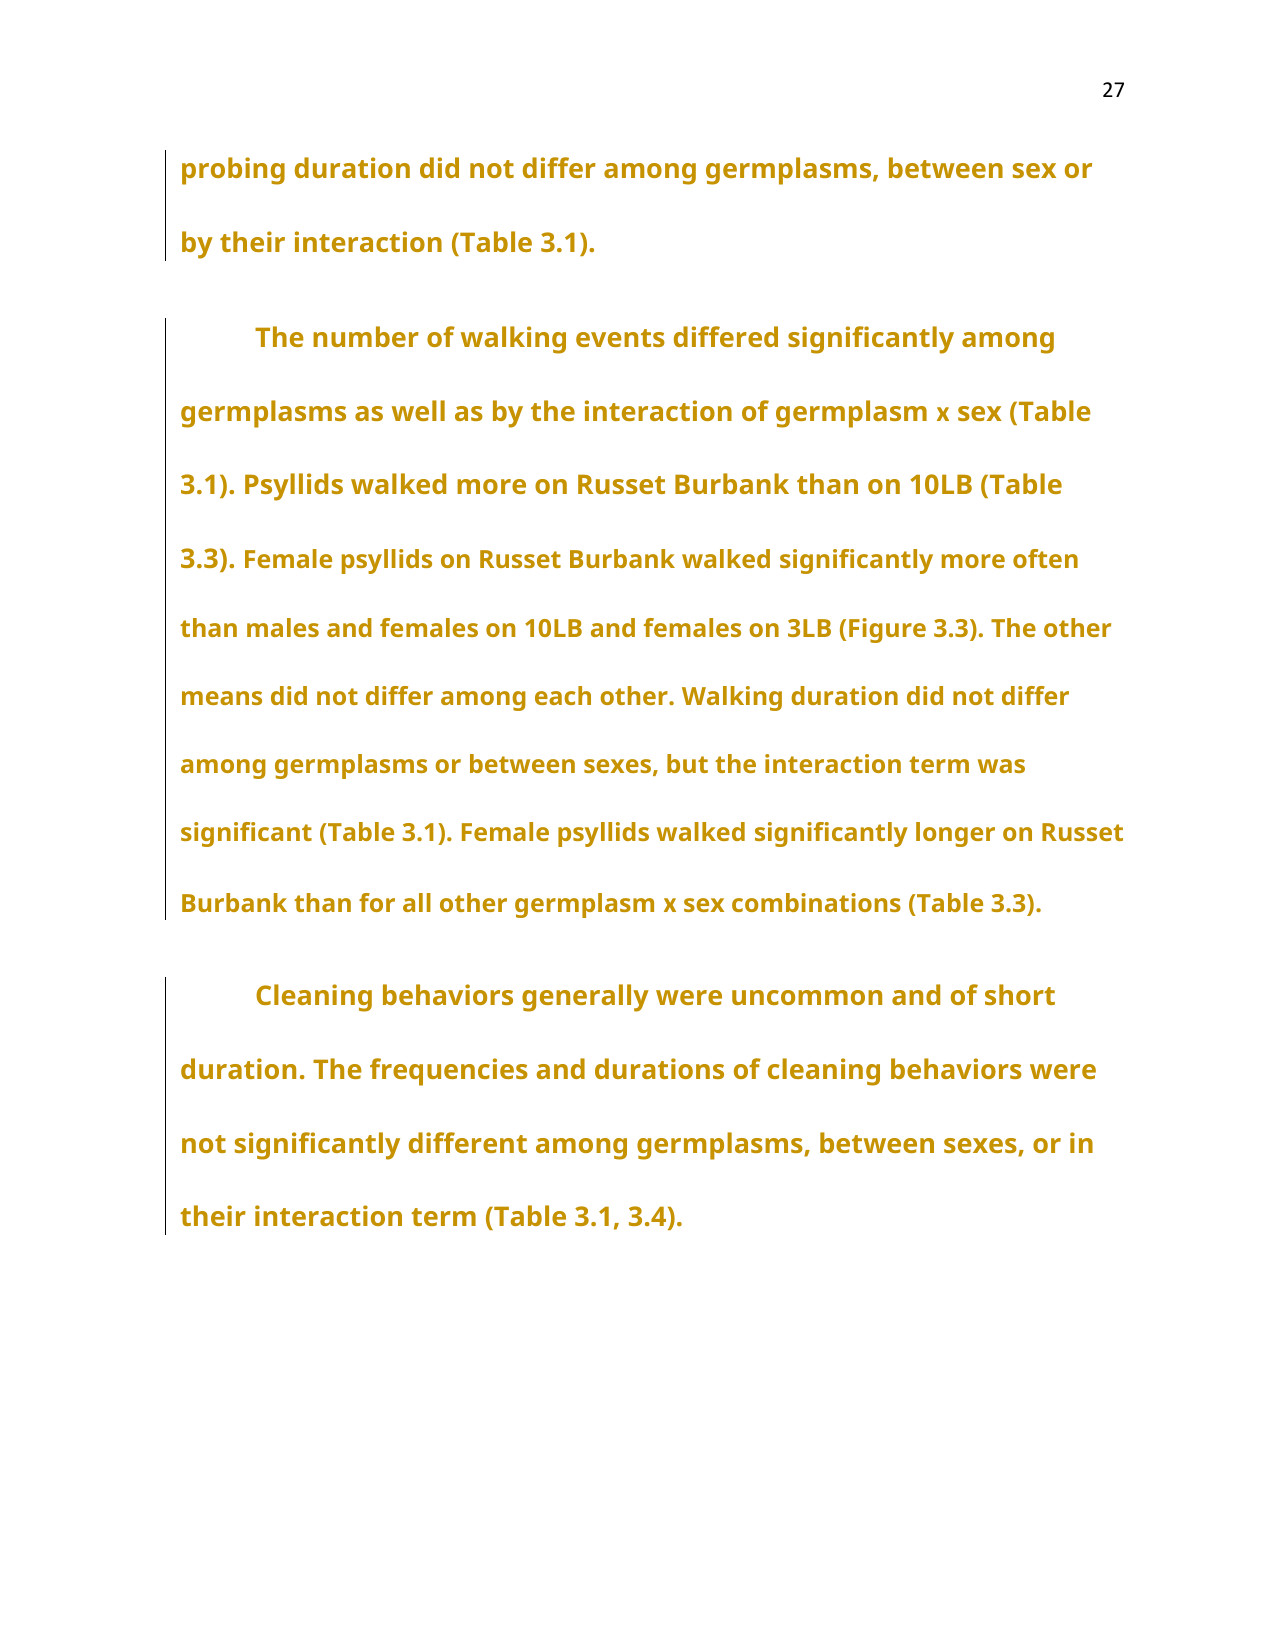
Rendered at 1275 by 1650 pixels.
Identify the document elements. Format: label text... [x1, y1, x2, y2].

text Cleaning behaviors generally were uncommon and of short duration. The frequencies and durations of cleaning behaviors were not significantly different among germplasms, between sexes, or in their interaction term (Table 3.1, 3.4). [180, 977, 1125, 1235]
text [180, 150, 1125, 261]
text The number of walking events differed significantly among germplasms as well as by the interaction of germplasm x sex (Table 3.1). Psyllids walked more on Russet Burbank than on 10LB (Table 3.3). Female psyllids on Russet Burbank walked significantly more often than males and females on 10LB and females on 3LB (Figure 3.3). The other means did not differ among each other. Walking duration did not differ among germplasms or between sexes, but the interaction term was significant (Table 3.1). Female psyllids walked significantly longer on Russet Burbank than for all other germplasm x sex combinations (Table 3.3). [180, 318, 1125, 920]
